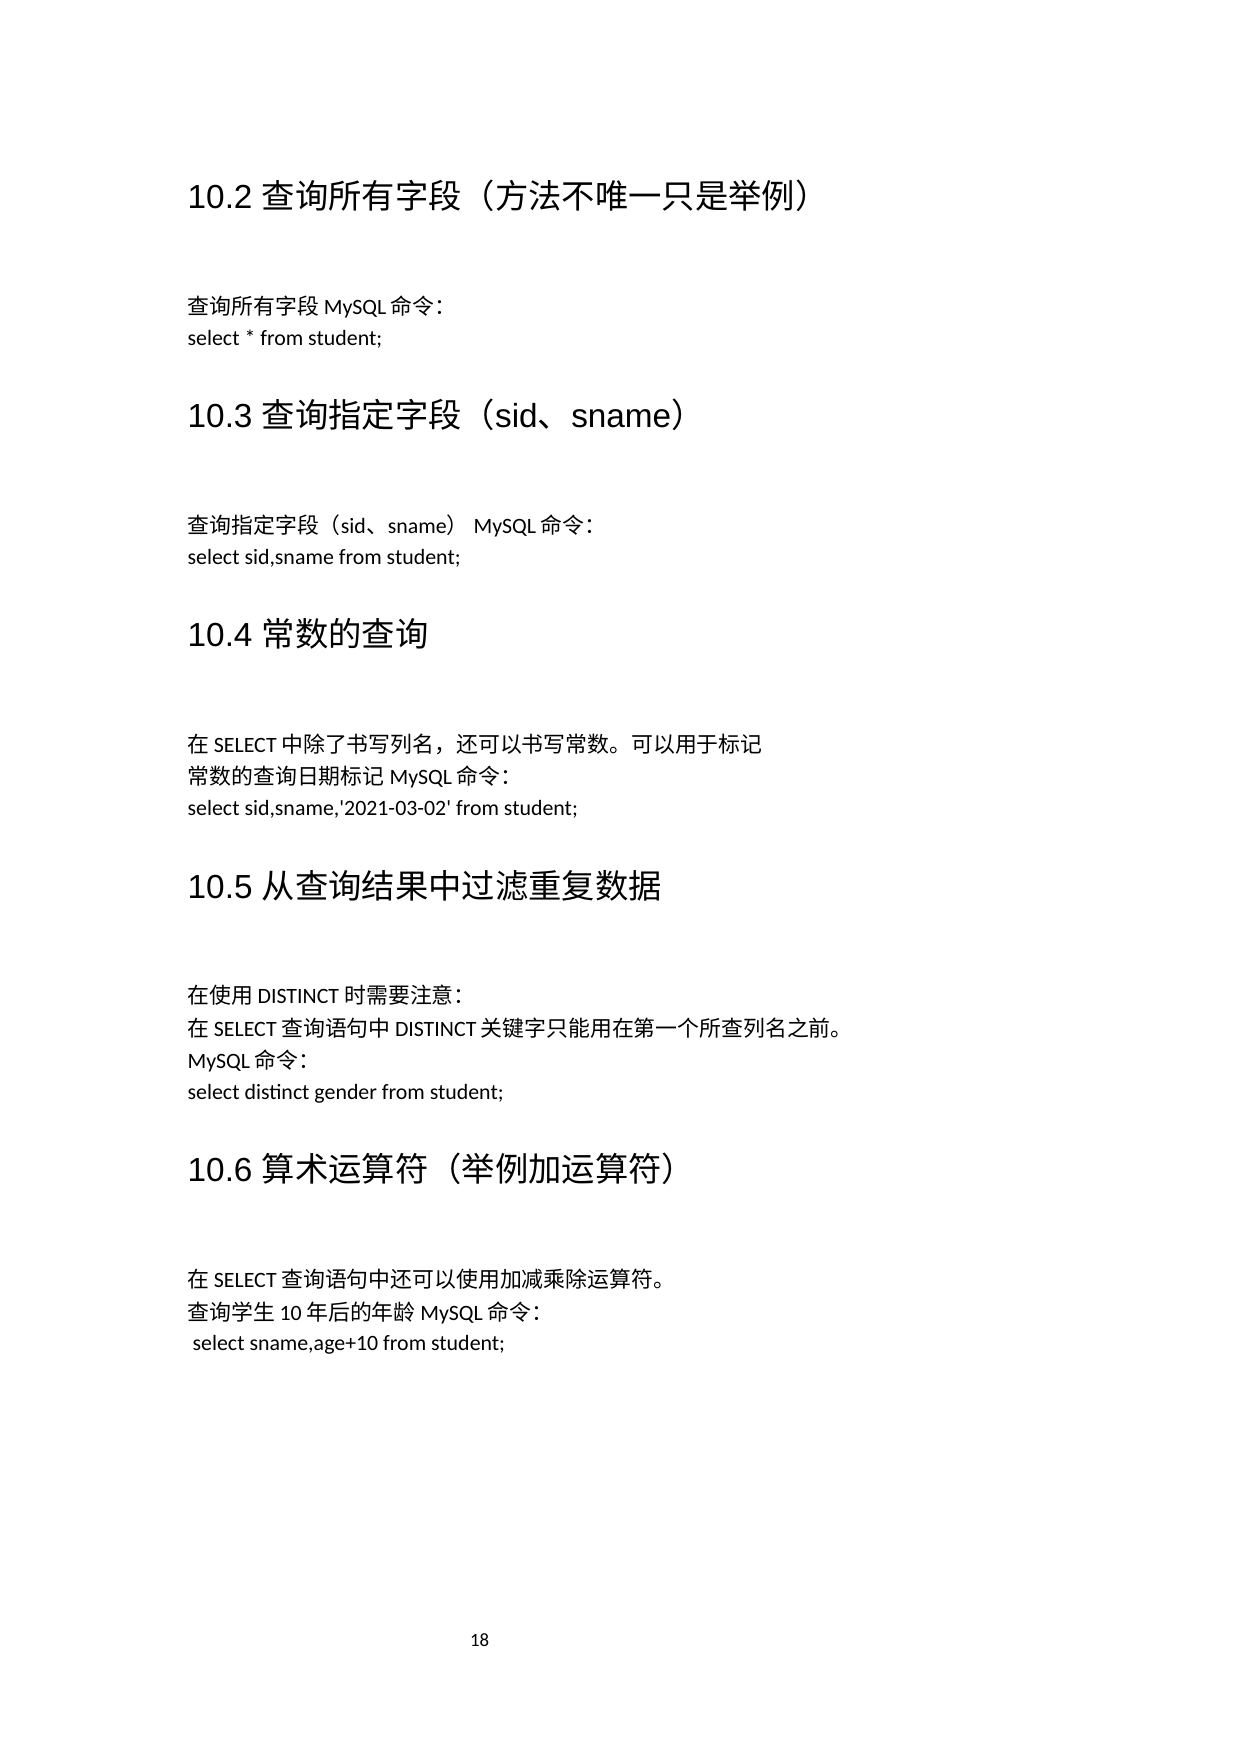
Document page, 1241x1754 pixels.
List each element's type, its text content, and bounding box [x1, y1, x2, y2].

subtitle 10.3 查询指定字段（sid、sname） [187, 381, 1053, 446]
text 查询所有字段 MySQL命令： [187, 289, 1053, 321]
subtitle 10.6 算术运算符（举例加运算符） [187, 1135, 1053, 1200]
text 查询学生10年后的年龄 MySQL命令： [187, 1294, 1053, 1327]
text 在SELECT查询语句中还可以使用加减乘除运算符。 [187, 1262, 1053, 1294]
text select sname,age+10 from student; [187, 1327, 1053, 1359]
text 在SELECT中除了书写列名，还可以书写常数。可以用于标记 [187, 726, 1053, 759]
subtitle 10.2 查询所有字段（方法不唯一只是举例） [187, 162, 1053, 227]
text select distinct gender from student; [187, 1075, 1053, 1108]
text 查询指定字段（sid、sname） MySQL命令： [187, 508, 1053, 540]
text select sid,sname from student; [187, 540, 1053, 573]
subtitle 10.4 常数的查询 [187, 600, 1053, 665]
text select sid,sname,'2021-03-02' from student; [187, 791, 1053, 824]
text select * from student; [187, 321, 1053, 354]
text 常数的查询日期标记 MySQL命令： [187, 759, 1053, 791]
text 在使用DISTINCT 时需要注意： 在SELECT查询语句中DISTINCT关键字只能用在第一个所查列名之前。 MySQL命令： [187, 978, 1053, 1075]
subtitle 10.5 从查询结果中过滤重复数据 [187, 851, 1053, 916]
